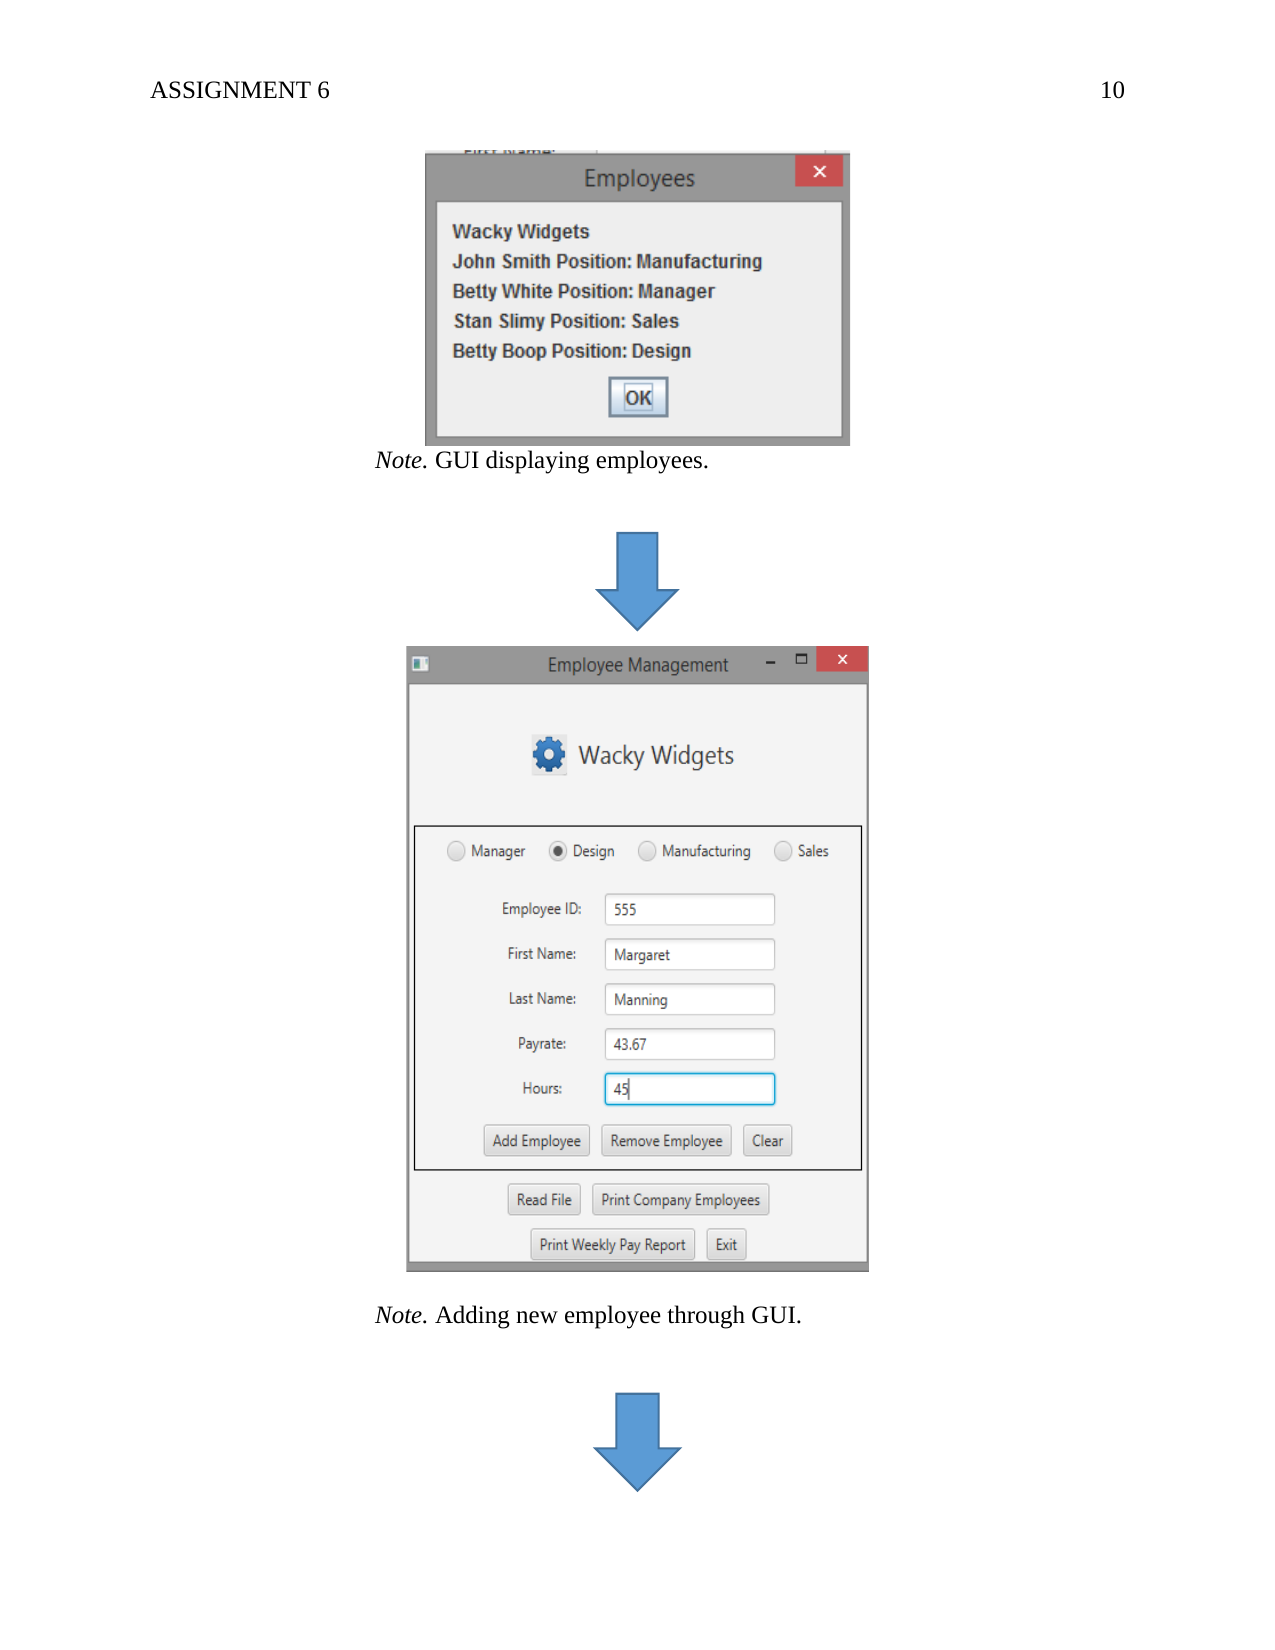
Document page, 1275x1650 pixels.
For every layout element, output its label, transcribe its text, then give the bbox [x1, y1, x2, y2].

text Note. Adding new employee through GUI. [150, 1300, 1125, 1329]
picture [425, 150, 851, 446]
text Note. GUI displaying employees. [150, 445, 1125, 474]
picture [406, 646, 869, 1272]
